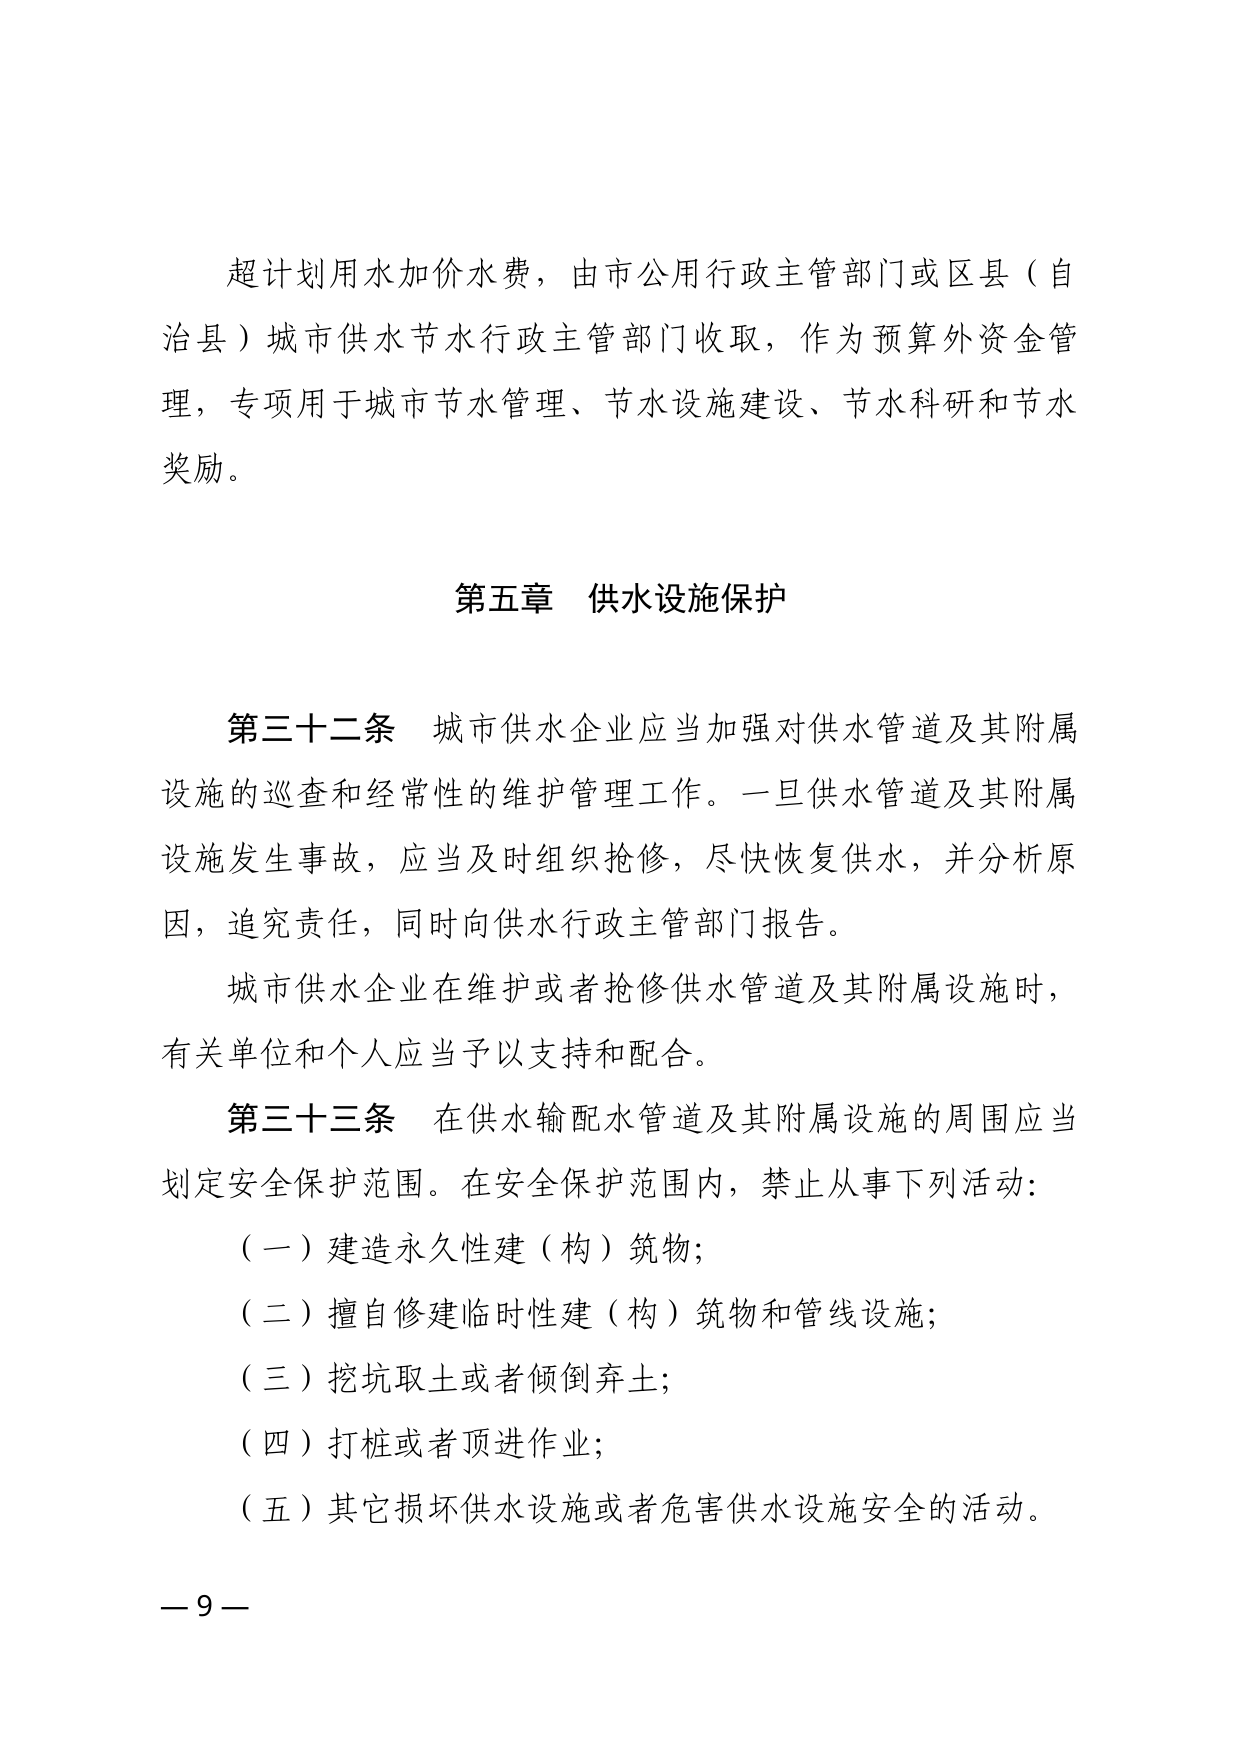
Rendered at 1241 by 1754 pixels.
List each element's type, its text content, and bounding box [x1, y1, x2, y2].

text （一）建造永久性建（构）筑物； [159, 1214, 1081, 1279]
text 城市供水企业在维护或者抢修供水管道及其附属设施时，有关单位和个人应当予以支持和配合。 [159, 954, 1081, 1084]
text 第三十二条 城市供水企业应当加强对供水管道及其附属设施的巡查和经常性的维护管理工作。一旦供水管道及其附属设施发生事故，应当及时组织抢修，尽快恢复供水，并分析原因，追究责任，同时向供水行政主管部门报告。 [159, 694, 1081, 954]
text 第五章 供水设施保护 [159, 564, 1081, 629]
text 第三十三条 在供水输配水管道及其附属设施的周围应当划定安全保护范围。在安全保护范围内，禁止从事下列活动： [159, 1084, 1081, 1214]
text 超计划用水加价水费，由市公用行政主管部门或区县（自治县）城市供水节水行政主管部门收取，作为预算外资金管理，专项用于城市节水管理、节水设施建设、节水科研和节水奖励。 [159, 239, 1081, 499]
text （二）擅自修建临时性建（构）筑物和管线设施； [159, 1279, 1081, 1344]
text （三）挖坑取土或者倾倒弃土； [159, 1344, 1081, 1409]
text （五）其它损坏供水设施或者危害供水设施安全的活动。 [159, 1474, 1081, 1539]
text （四）打桩或者顶进作业； [159, 1409, 1081, 1474]
